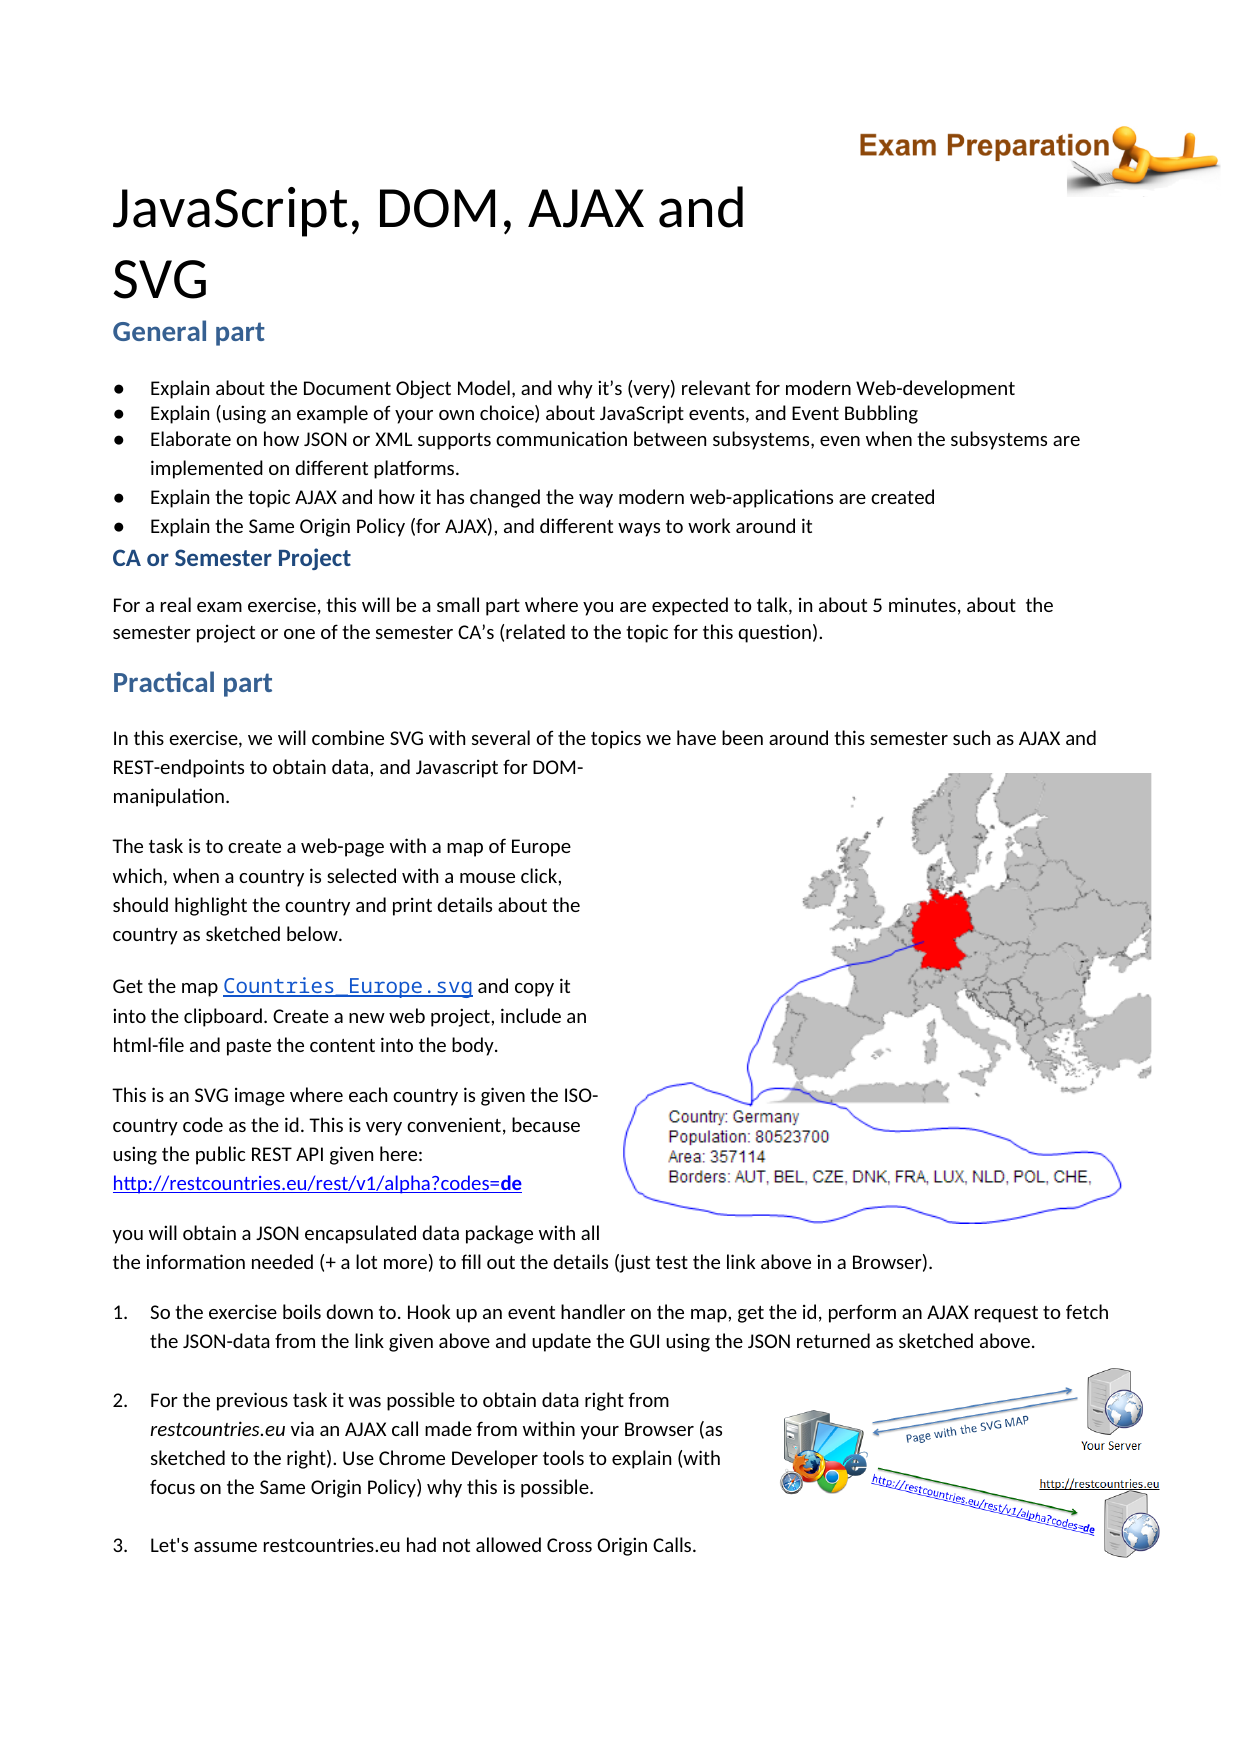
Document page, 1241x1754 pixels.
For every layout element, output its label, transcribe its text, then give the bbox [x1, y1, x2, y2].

list For the previous task it was possible to obtain data right from restcountries.eu via an AJAX call made from within your Browser (as sketched to the right). Use Chrome Developer tools to explain (with focus on the Same Origin Policy) why this is possible. [112, 1387, 775, 1500]
text For a real exam exercise, this will be a small part where you are expected to talk, in about 5 minutes, about the semester project or one of the semester CA’s (related to the topic for this question). [112, 592, 1128, 645]
list Explain the topic AJAX and how it has changed the way modern web-applications are created [112, 484, 1128, 510]
list Explain (using an example of your own choice) about JavaScript events, and Event Bubbling [112, 401, 1128, 426]
text CA or Semester Project [112, 543, 1128, 573]
list Let's assume restcountries.eu had not allowed Cross Origin Calls. [112, 1533, 775, 1558]
list Explain the Same Origin Policy (for AJAX), and different ways to work around it [112, 513, 1128, 539]
text General part [112, 313, 1128, 349]
list Elaborate on how JSON or XML supports communication between subsystems, even when the subsystems are implemented on diﬀerent platforms. [112, 426, 1128, 481]
text Practical part [112, 664, 1128, 699]
subtitle JavaScript, DOM, AJAX and SVG [112, 171, 1128, 313]
picture [622, 773, 1152, 1224]
text In this exercise, we will combine SVG with several of the topics we have been around this semester such as AJAX and REST-endpoints to obtain data, and Javascript for DOM-manipulation. [112, 725, 1128, 809]
picture [857, 118, 1221, 197]
list Explain about the Document Object Model, and why it’s (very) relevant for modern Web-development [112, 375, 1128, 401]
list So the exercise boils down to. Hook up an event handler on the map, get the id, perform an AJAX request to fetch the JSON-data from the link given above and update the GUI using the JSON returned as sketched above. [112, 1299, 1128, 1354]
text The task is to create a web-page with a map of Europe which, when a country is selected with a mouse click, should highlight the country and print details about the country as sketched below. [112, 834, 622, 947]
text Get the map Countries_Europe.svg and copy it into the clipboard. Create a new web project, include an html-file and paste the content into the body. [112, 971, 622, 1058]
text This is an SVG image where each country is given the ISO-country code as the id. This is very convenient, because using the public REST API given here: http://restcountries.eu/rest/v1/alpha?codes=de [112, 1083, 622, 1196]
picture [775, 1362, 1162, 1564]
text you will obtain a JSON encapsulated data package with all the information needed (+ a lot more) to fill out the details (just test the link above in a Browser). [112, 1220, 1128, 1275]
